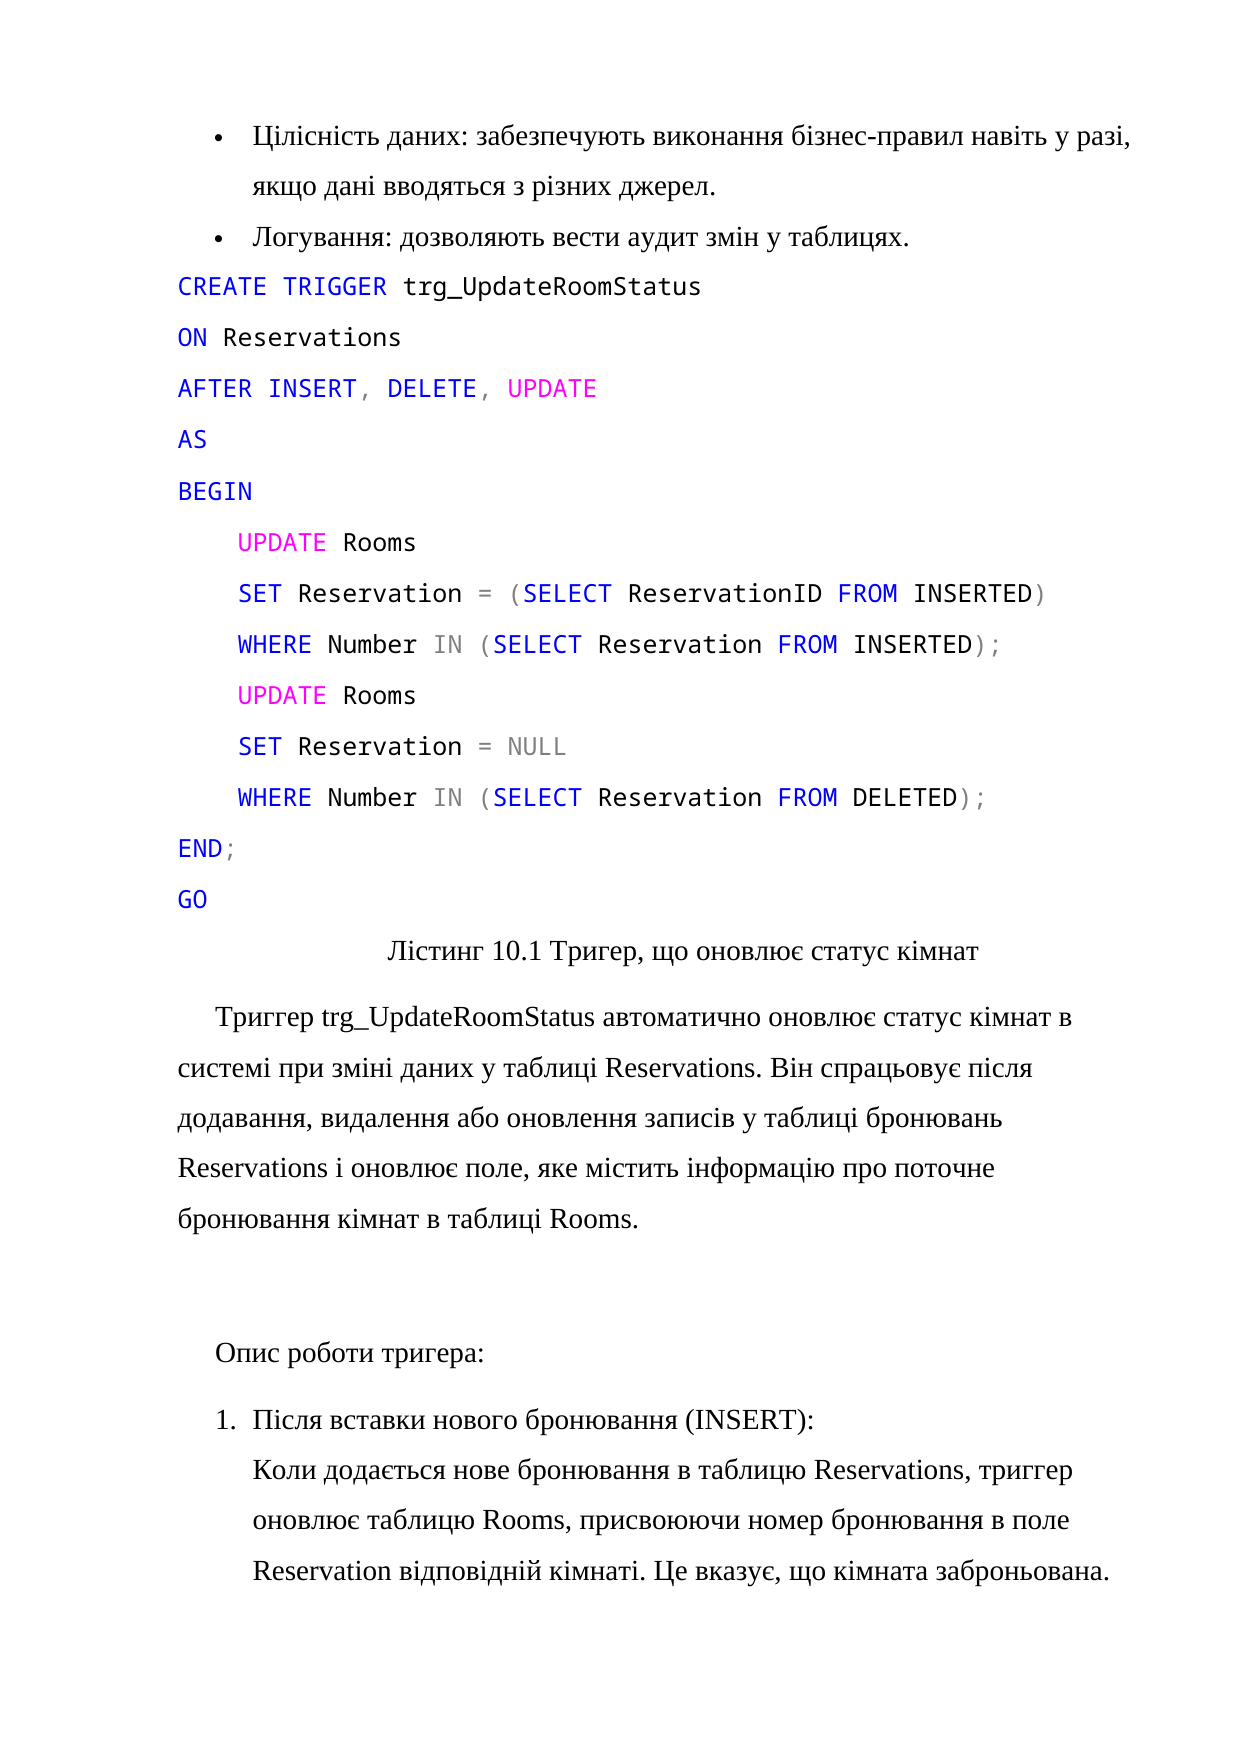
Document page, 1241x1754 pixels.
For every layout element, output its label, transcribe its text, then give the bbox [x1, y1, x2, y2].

text ON Reservations [177, 320, 1152, 354]
text BEGIN [177, 473, 1152, 507]
text CREATE TRIGGER trg_UpdateRoomStatus [177, 269, 1152, 303]
text WHERE Number IN (SELECT Reservation FROM DELETED); [177, 779, 1152, 813]
list Цілісність даних: забезпечують виконання бізнес-правил навіть у разі, якщо дані вводяться з різних джерел. [215, 118, 1152, 202]
text SET Reservation = NULL [177, 728, 1152, 762]
text GO [177, 882, 1152, 916]
list Логування: дозволяють вести аудит змін у таблицях. [215, 219, 1152, 252]
text SET Reservation = (SELECT ReservationID FROM INSERTED) [177, 575, 1152, 609]
text AS [177, 422, 1152, 456]
text END; [177, 831, 1152, 864]
text UPDATE Rooms [177, 677, 1152, 711]
text Триггер trg_UpdateRoomStatus автоматично оновлює статус кімнат в системі при зміні даних у таблиці Reservations. Він спрацьовує після додавання, видалення або оновлення записів у таблиці бронювань Reservations і оновлює поле, яке містить інформацію про поточне бронювання кімнат в таблиці Rooms. [177, 999, 1152, 1234]
text Лістинг 10.1 Тригер, що оновлює статус кімнат [177, 933, 1152, 966]
text AFTER INSERT, DELETE, UPDATE [177, 371, 1152, 405]
text WHERE Number IN (SELECT Reservation FROM INSERTED); [177, 626, 1152, 660]
list Після вставки нового бронювання (INSERT): Коли додається нове бронювання в таблицю Reservations, триггер оновлює таблицю Rooms, присвоюючи номер бронювання в поле Reservation відповідній кімнаті. Це вказує, що кімната заброньована. [215, 1402, 1152, 1586]
text UPDATE Rooms [177, 524, 1152, 558]
text Опис роботи тригера: [177, 1335, 1152, 1368]
